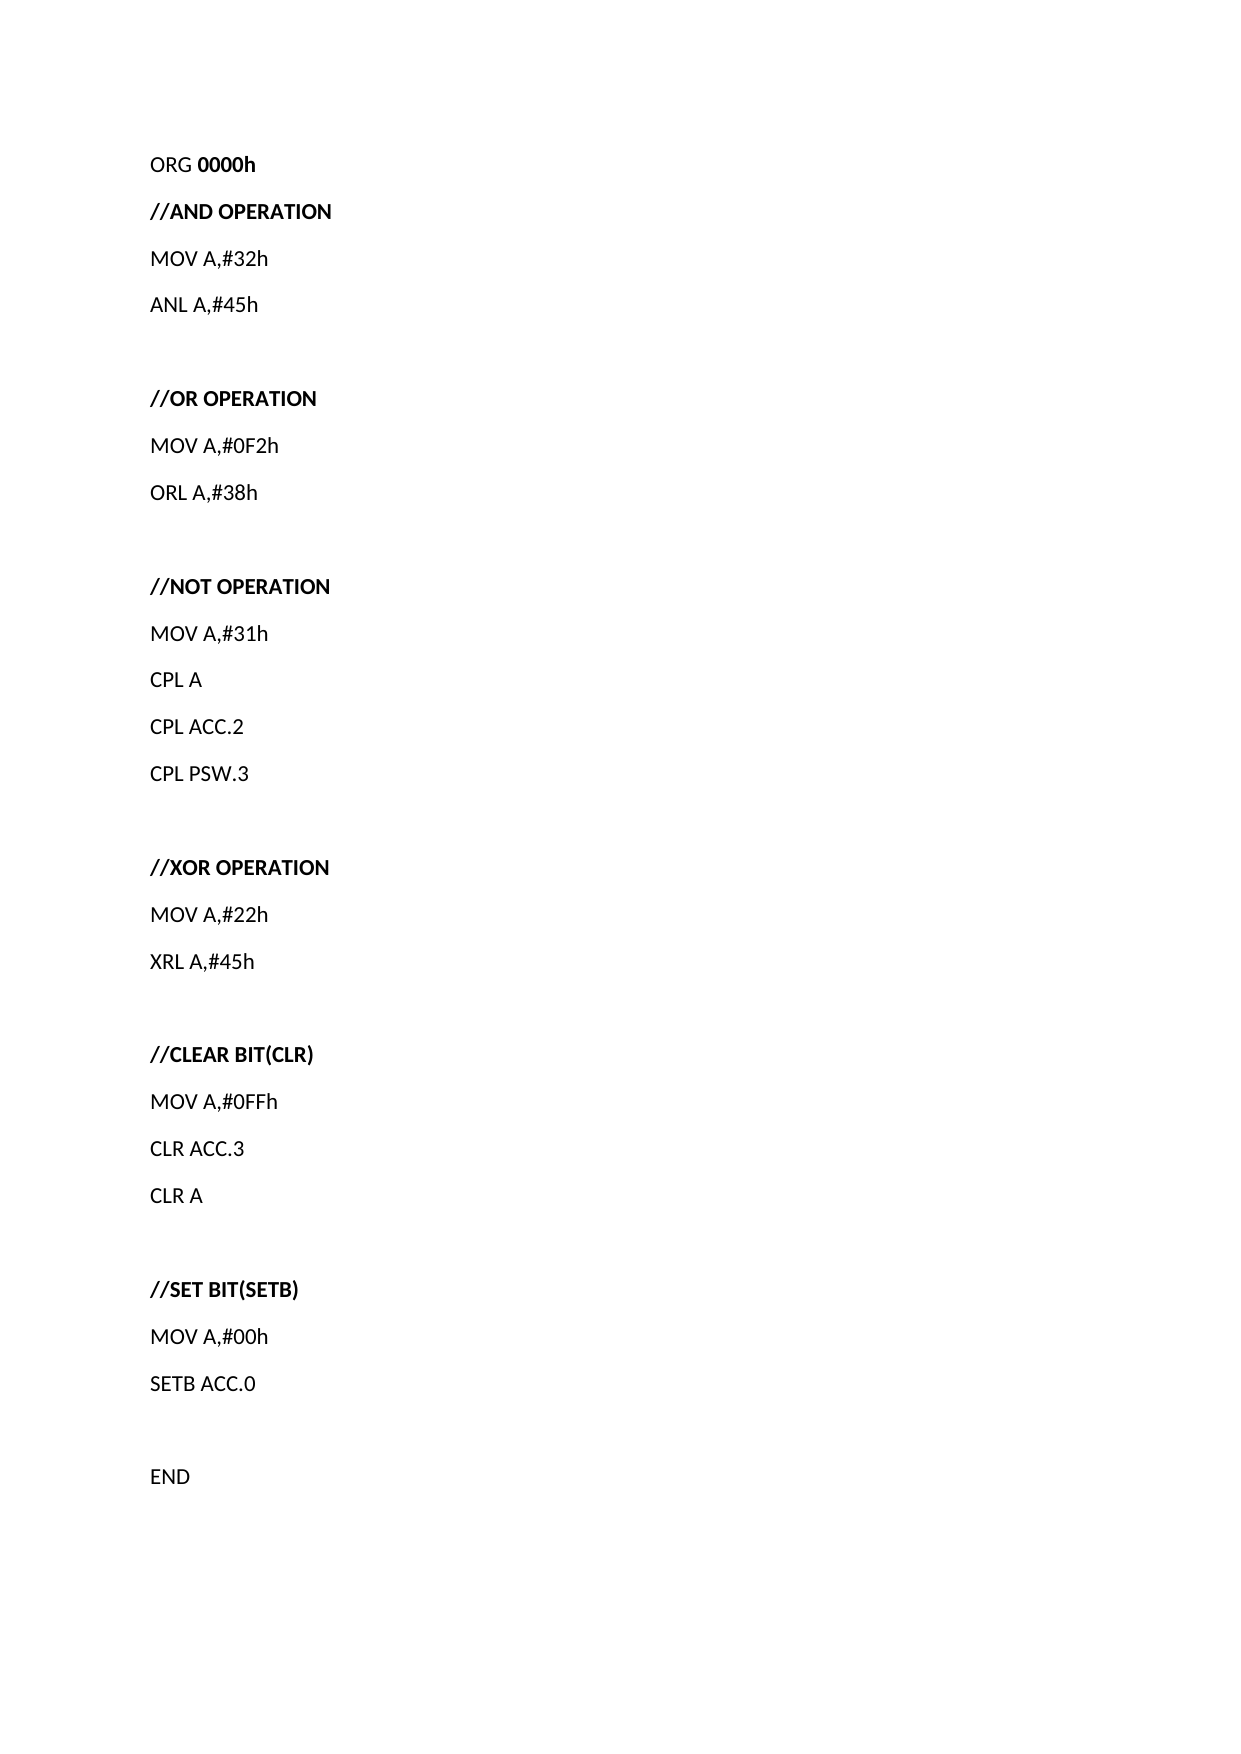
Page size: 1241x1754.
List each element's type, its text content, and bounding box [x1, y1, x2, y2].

text //AND OPERATION [150, 197, 1090, 225]
text //OR OPERATION [150, 384, 1090, 412]
text MOV A,#22h [150, 900, 1090, 928]
text MOV A,#0FFh [150, 1087, 1090, 1116]
text //CLEAR BIT(CLR) [150, 1041, 1090, 1069]
text XRL A,#45h [150, 947, 1090, 975]
text ANL A,#45h [150, 291, 1090, 319]
text ORG 0000h [150, 150, 1090, 178]
text MOV A,#32h [150, 244, 1090, 272]
text MOV A,#0F2h [150, 431, 1090, 459]
text SETB ACC.0 [150, 1369, 1090, 1397]
text CLR ACC.3 [150, 1134, 1090, 1162]
text //SET BIT(SETB) [150, 1275, 1090, 1303]
text MOV A,#00h [150, 1322, 1090, 1350]
text ORL A,#38h [150, 478, 1090, 506]
text CLR A [150, 1181, 1090, 1209]
text MOV A,#31h [150, 619, 1090, 647]
text CPL PSW.3 [150, 759, 1090, 787]
text CPL A [150, 666, 1090, 694]
text END [150, 1462, 1090, 1491]
text //NOT OPERATION [150, 572, 1090, 600]
text CPL ACC.2 [150, 712, 1090, 741]
text //XOR OPERATION [150, 853, 1090, 881]
